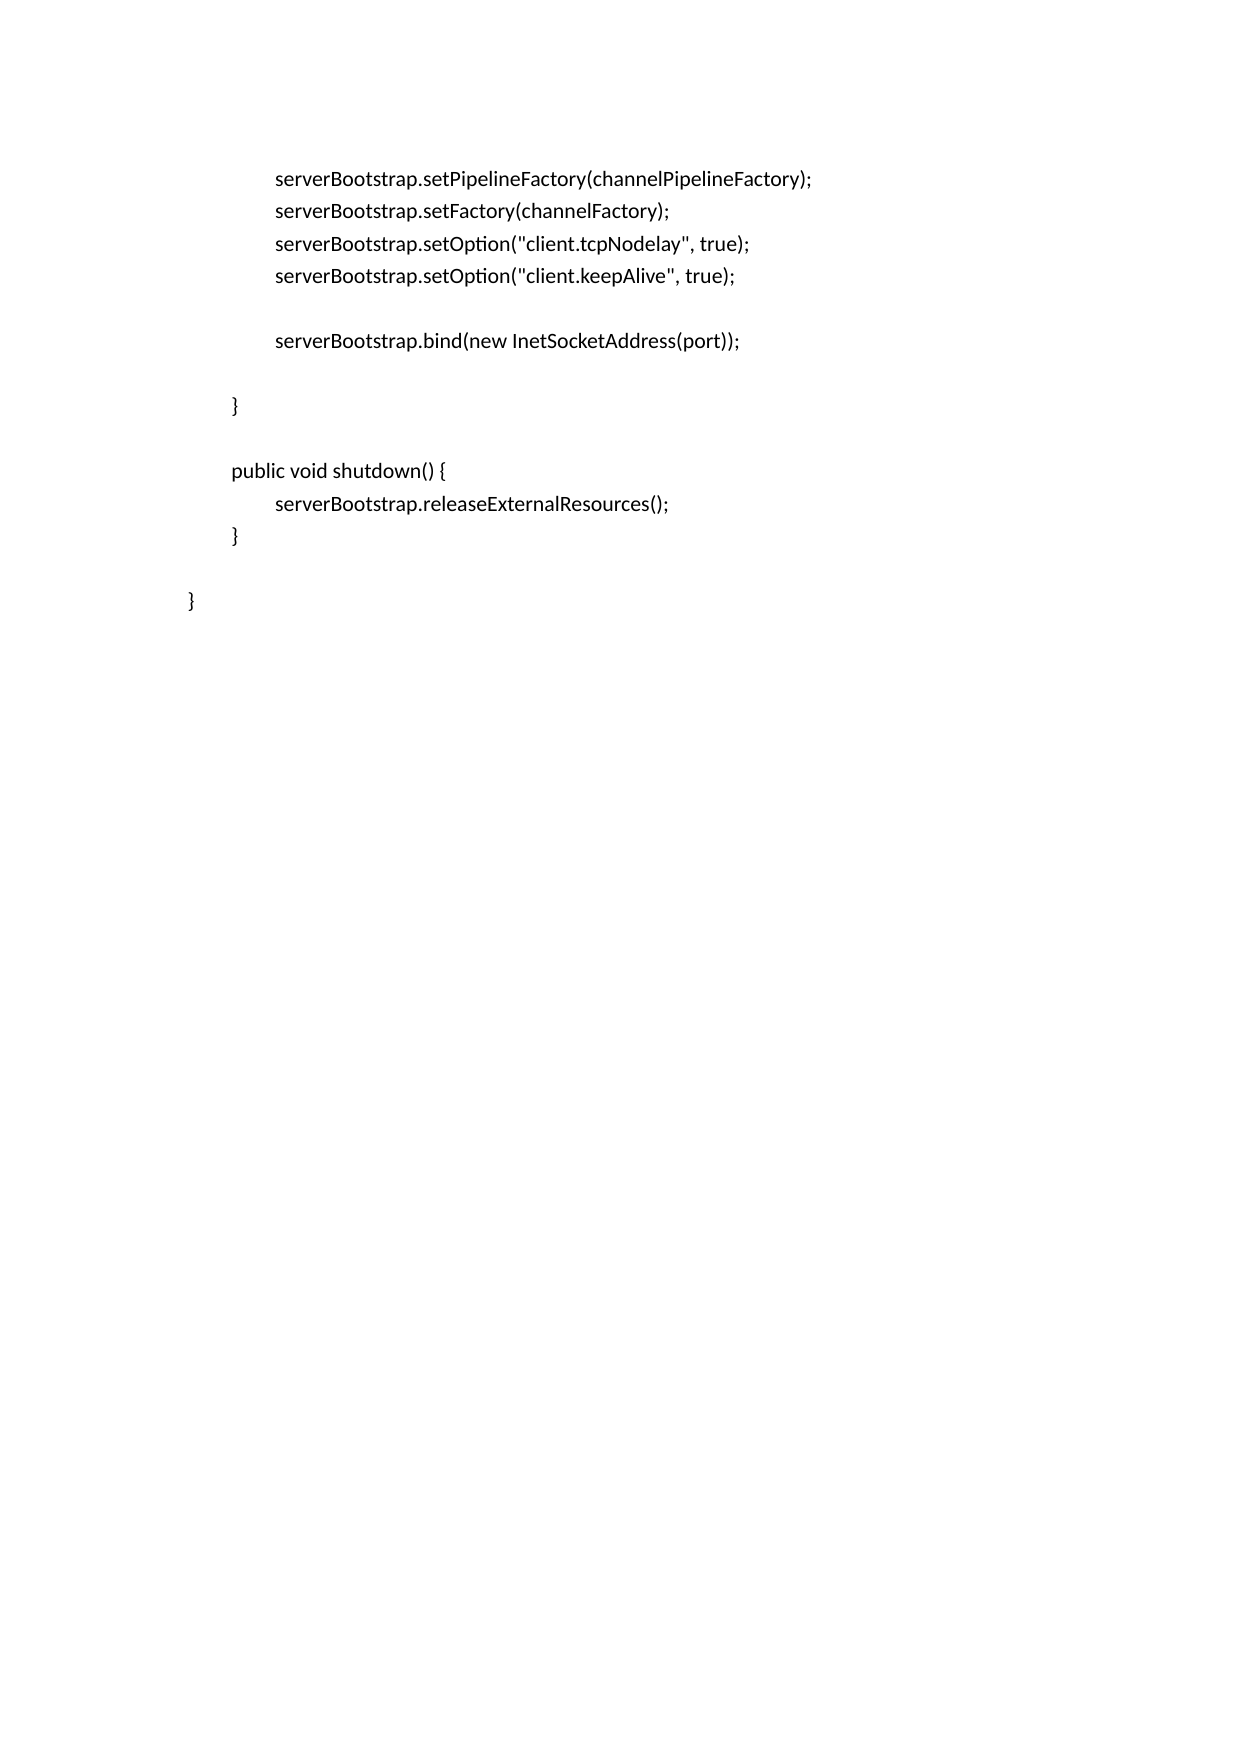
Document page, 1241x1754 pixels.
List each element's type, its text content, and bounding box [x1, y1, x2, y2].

text public void shutdown() { [187, 454, 1053, 487]
text serverBootstrap.setOption("client.keepAlive", true); [187, 259, 1053, 292]
text } [187, 584, 1053, 617]
text serverBootstrap.bind(new InetSocketAddress(port)); [187, 324, 1053, 357]
text serverBootstrap.setFactory(channelFactory); [187, 194, 1053, 227]
text } [187, 389, 1053, 422]
text } [187, 519, 1053, 552]
text serverBootstrap.setPipelineFactory(channelPipelineFactory); [187, 162, 1053, 194]
text serverBootstrap.setOption("client.tcpNodelay", true); [187, 227, 1053, 259]
text serverBootstrap.releaseExternalResources(); [187, 487, 1053, 519]
